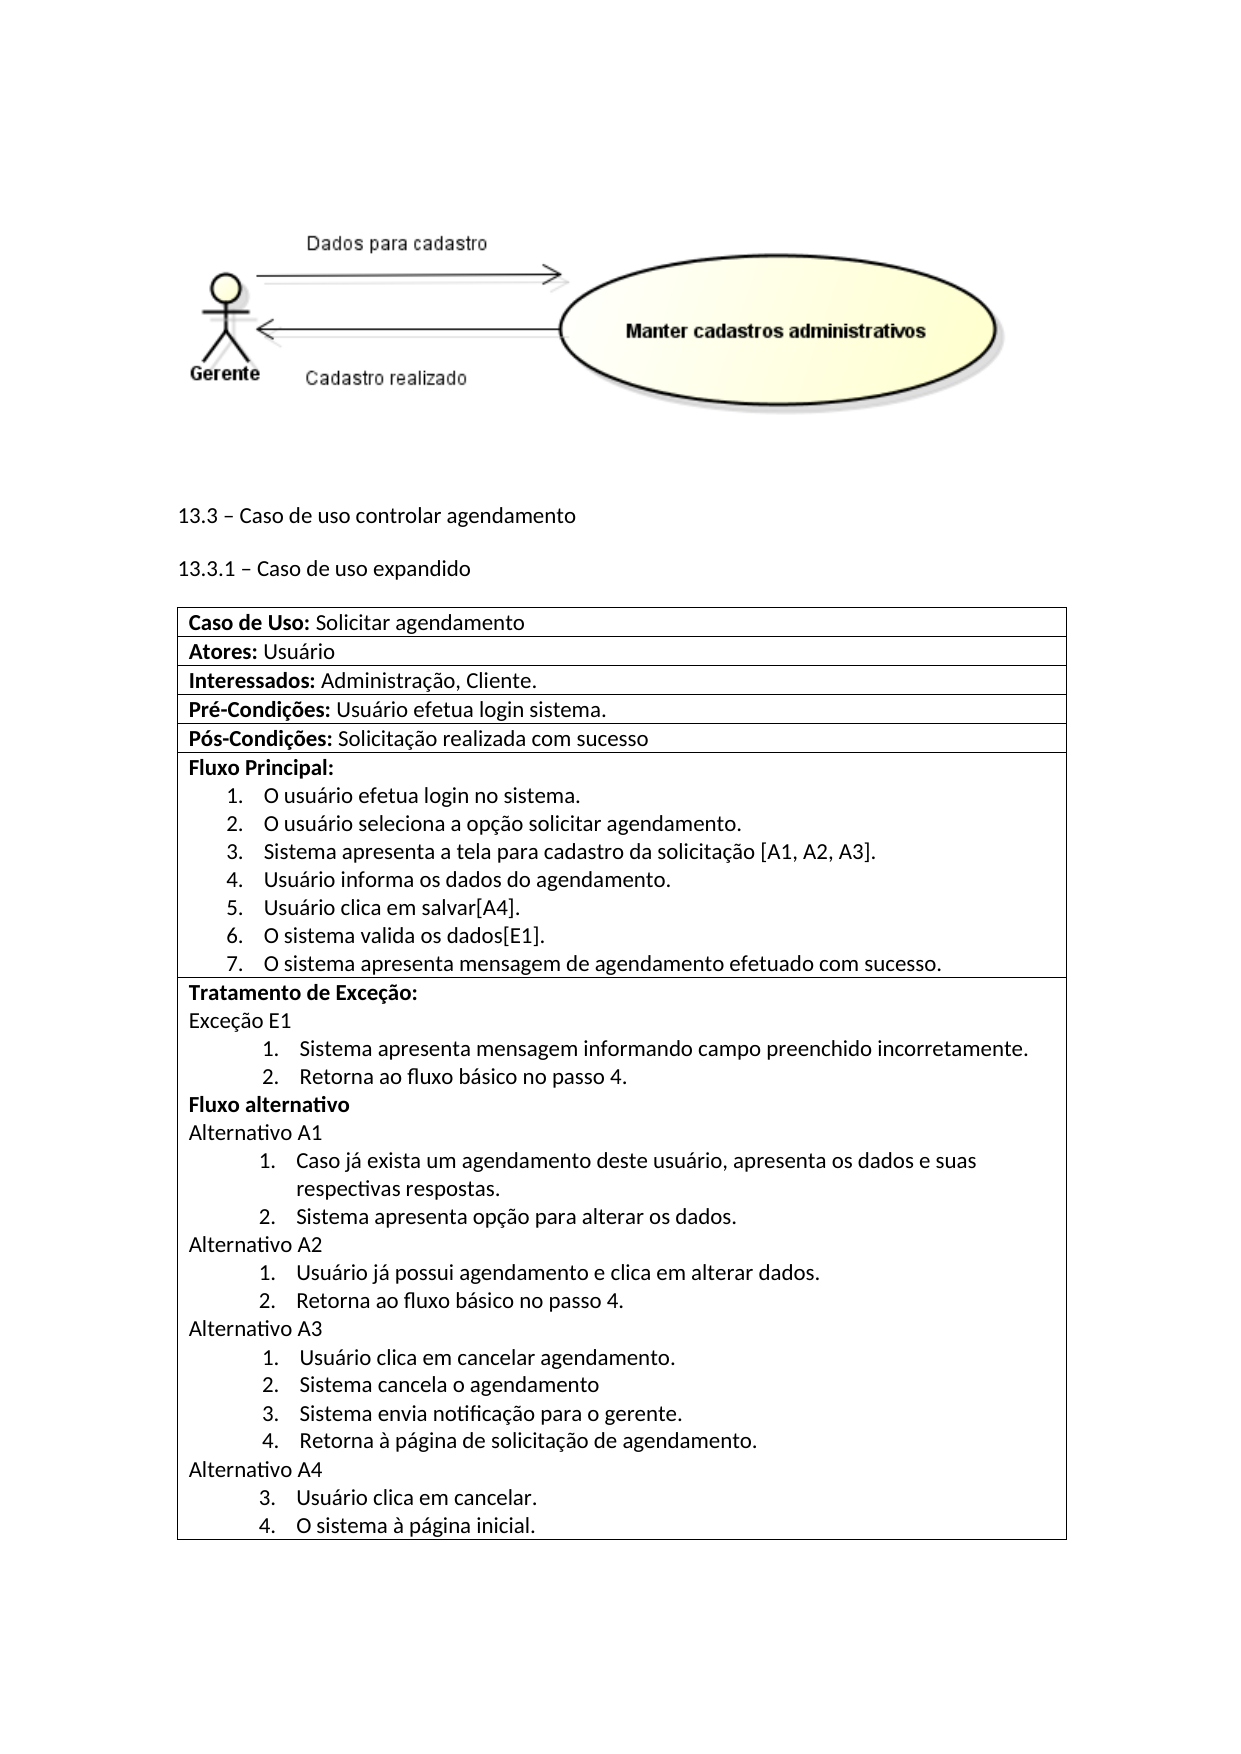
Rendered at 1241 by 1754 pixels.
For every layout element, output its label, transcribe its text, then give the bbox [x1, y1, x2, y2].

table_cell Atores: Usuário [178, 637, 1066, 665]
picture [177, 147, 1043, 476]
table_cell Fluxo Principal: O usuário efetua login no sistema. O usuário seleciona a opção solicitar agendamento. Sistema apresenta a tela para cadastro da solicitação [A1, A2, A3]. Usuário informa os dados do agendamento. Usuário clica em salvar[A4]. O sistema valida os dados[E1]. O sistema apresenta mensagem de agendamento efetuado com sucesso. [178, 753, 1066, 977]
text 13.3.1 – Caso de uso expandido [177, 554, 1063, 582]
table_cell Tratamento de Exceção: Exceção E1 Sistema apresenta mensagem informando campo preenchido incorretamente. Retorna ao fluxo básico no passo 4. Fluxo alternativo Alternativo A1 Caso já exista um agendamento deste usuário, apresenta os dados e suas respectivas respostas. Sistema apresenta opção para alterar os dados. Alternativo A2 Usuário já possui agendamento e clica em alterar dados. Retorna ao fluxo básico no passo 4. Alternativo A3 Usuário clica em cancelar agendamento. Sistema cancela o agendamento Sistema envia notificação para o gerente. Retorna à página de solicitação de agendamento. Alternativo A4 Usuário clica em cancelar. O sistema à página inicial. [178, 978, 1066, 1539]
table_header Caso de Uso: Solicitar agendamento [178, 608, 1066, 636]
text 13.3 – Caso de uso controlar agendamento [177, 501, 1063, 529]
table_cell Interessados: Administração, Cliente. [178, 666, 1066, 694]
table_cell Pós-Condições: Solicitação realizada com sucesso [178, 724, 1066, 752]
table_cell Pré-Condições: Usuário efetua login sistema. [178, 695, 1066, 723]
